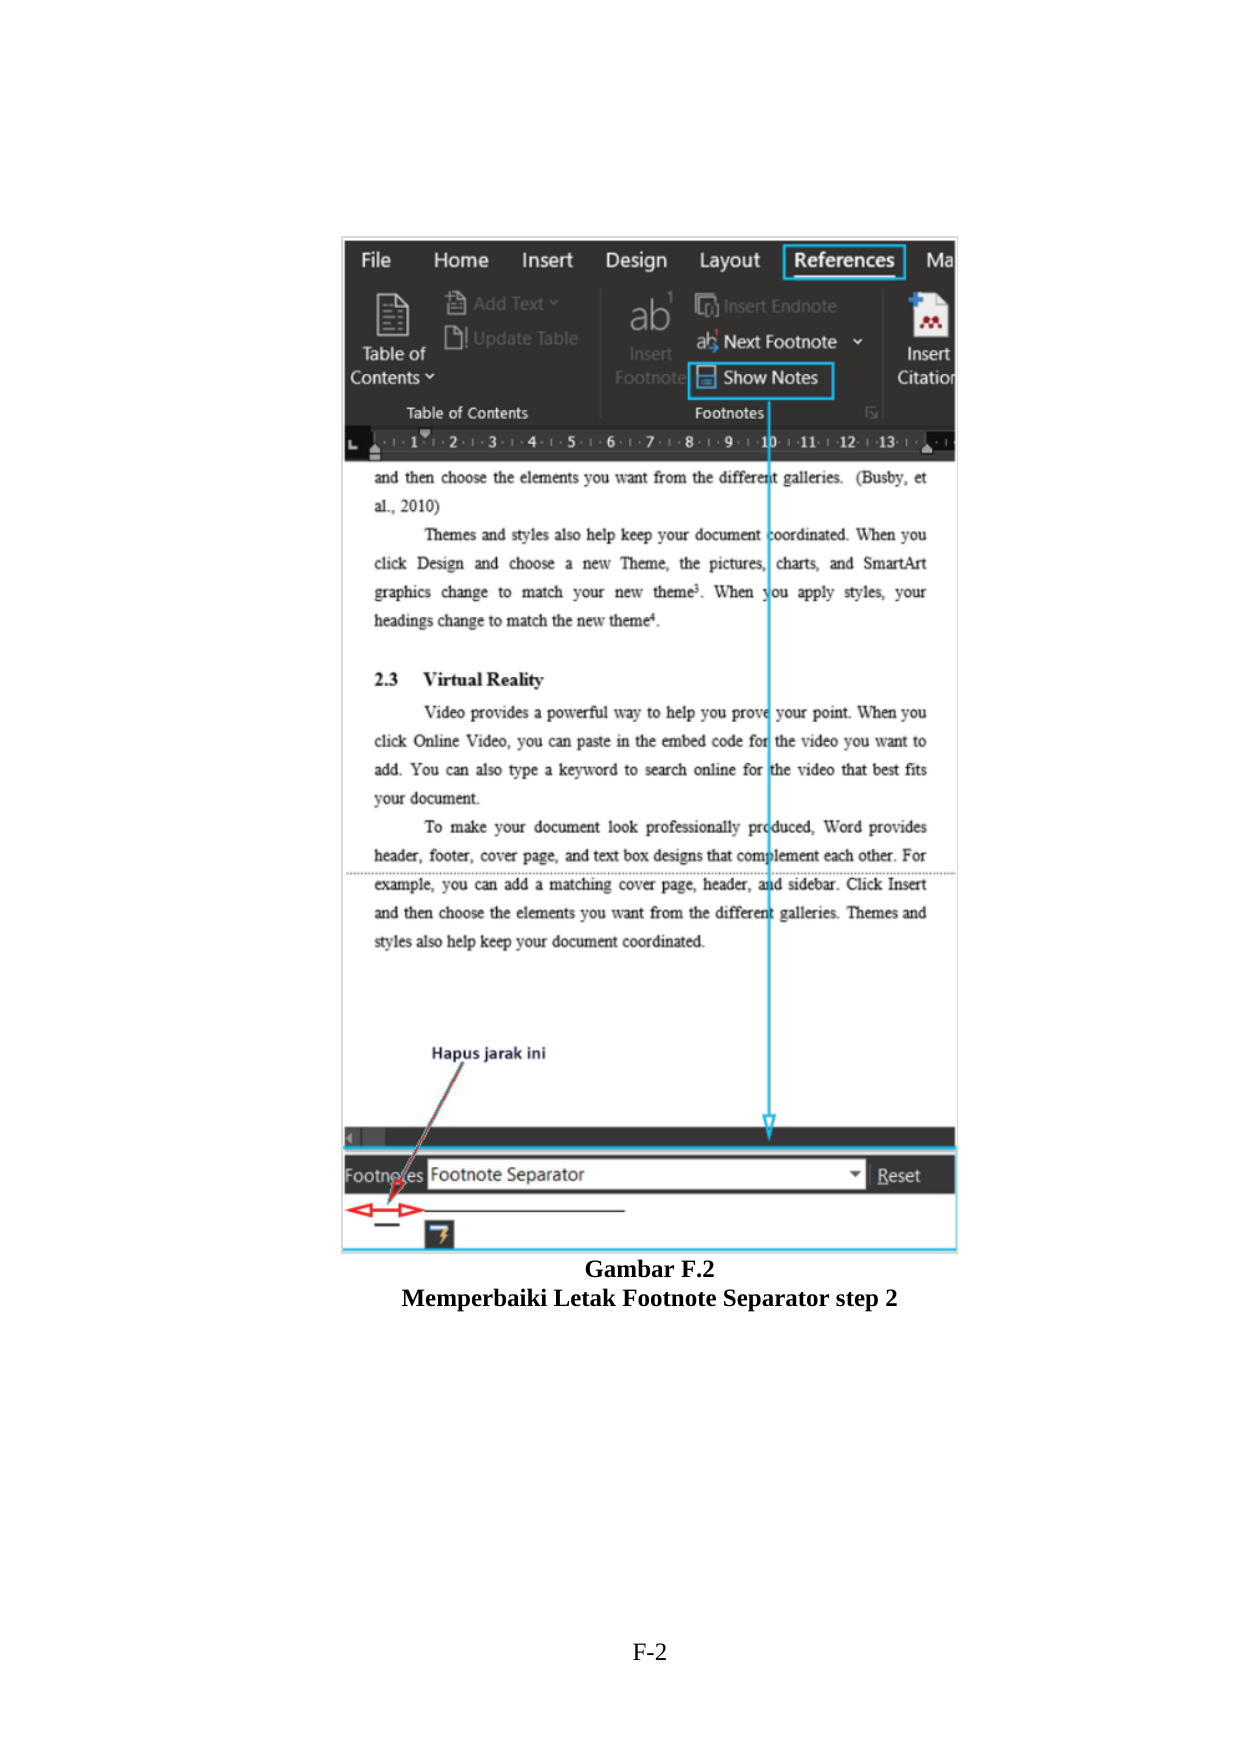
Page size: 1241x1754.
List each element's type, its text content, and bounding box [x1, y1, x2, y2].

text Memperbaiki Letak Footnote Separator step 2 [236, 1283, 1063, 1311]
picture [343, 238, 957, 1252]
text Gambar F.2 [236, 1254, 1063, 1283]
